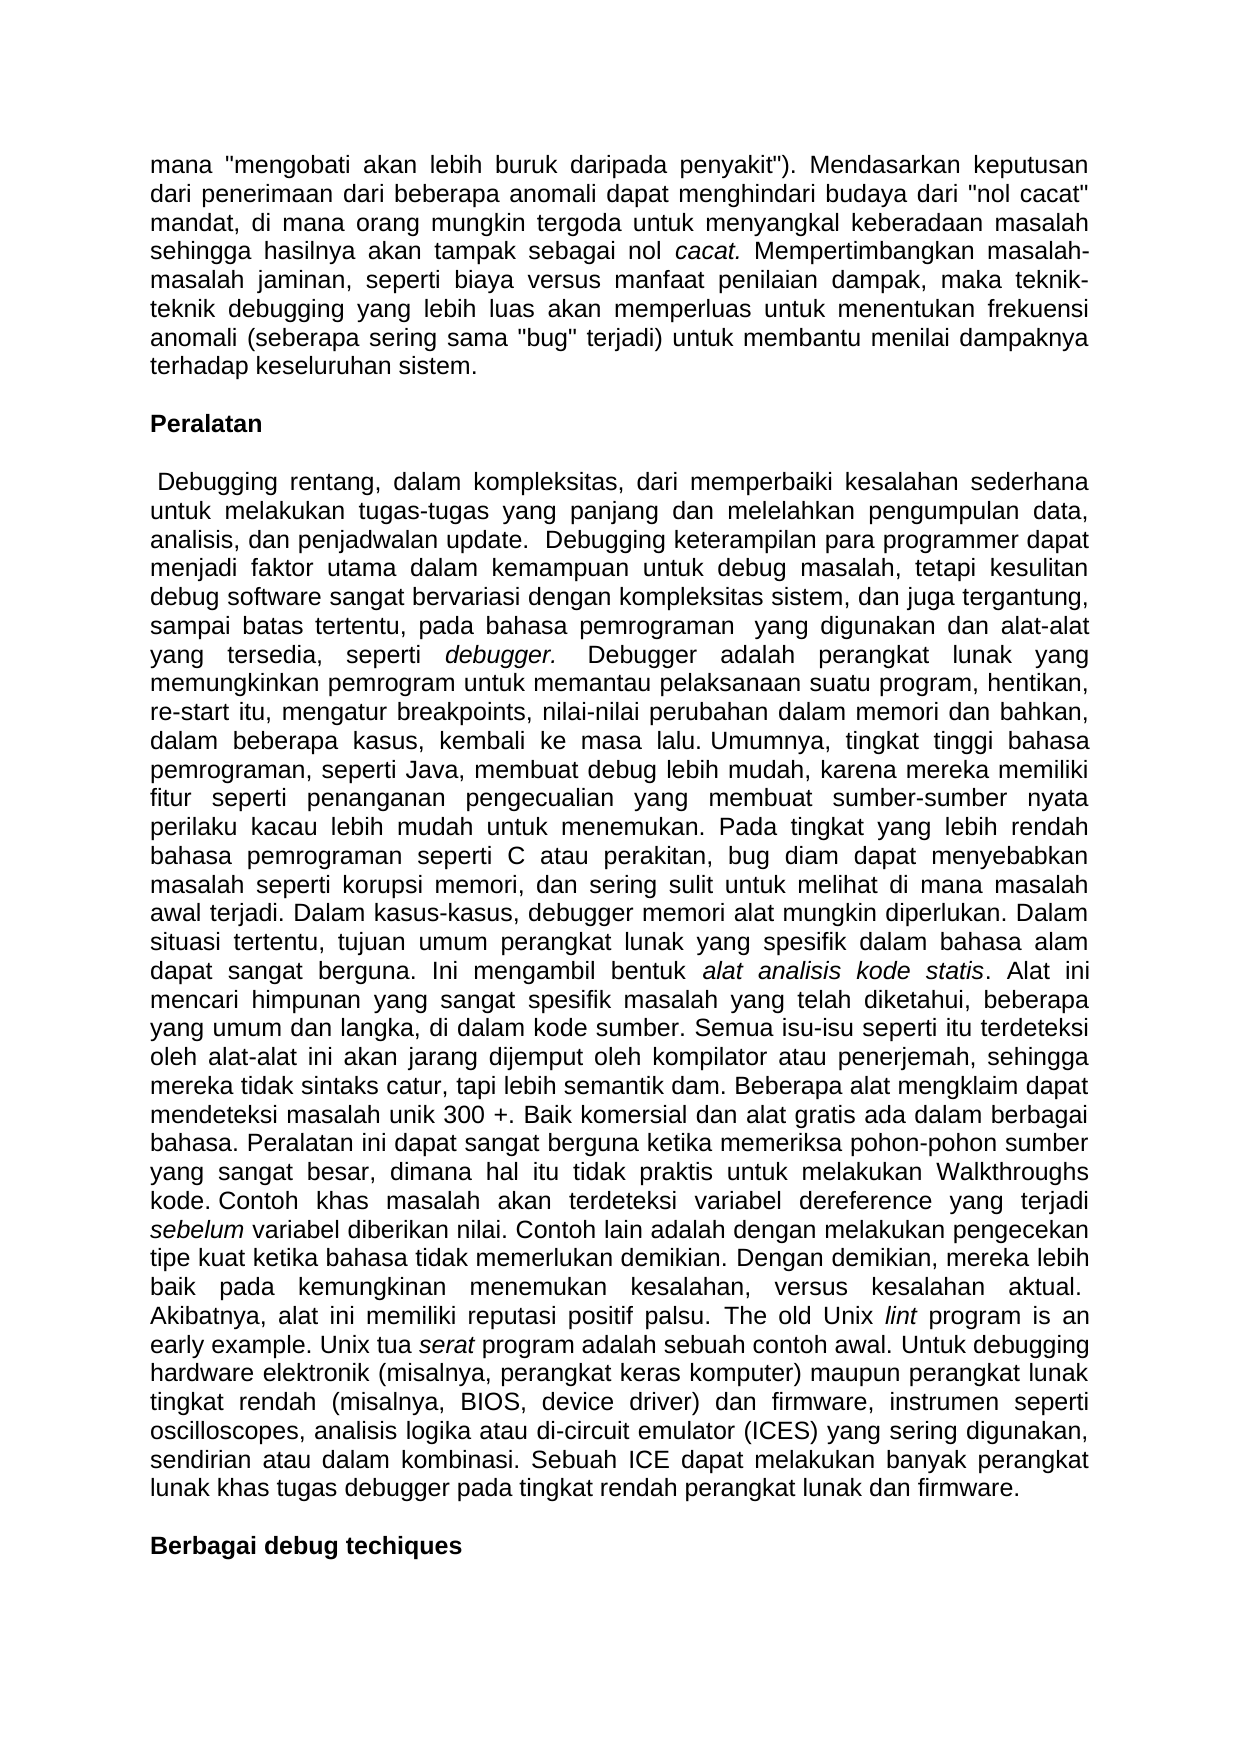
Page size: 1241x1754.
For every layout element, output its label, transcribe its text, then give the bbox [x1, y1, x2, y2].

text Debugging rentang, dalam kompleksitas, dari memperbaiki kesalahan sederhana untuk melakukan tugas-tugas yang panjang dan melelahkan pengumpulan data, analisis, dan penjadwalan update. Debugging keterampilan para programmer dapat menjadi faktor utama dalam kemampuan untuk debug masalah, tetapi kesulitan debug software sangat bervariasi dengan kompleksitas sistem, dan juga tergantung, sampai batas tertentu, pada bahasa pemrograman yang digunakan dan alat-alat yang tersedia, seperti debugger. Debugger adalah perangkat lunak yang memungkinkan pemrogram untuk memantau pelaksanaan suatu program, hentikan, re-start itu, mengatur breakpoints, nilai-nilai perubahan dalam memori dan bahkan, dalam beberapa kasus, kembali ke masa lalu. Umumnya, tingkat tinggi bahasa pemrograman, seperti Java, membuat debug lebih mudah, karena mereka memiliki fitur seperti penanganan pengecualian yang membuat sumber-sumber nyata perilaku kacau lebih mudah untuk menemukan. Pada tingkat yang lebih rendah bahasa pemrograman seperti C atau perakitan, bug diam dapat menyebabkan masalah seperti korupsi memori, dan sering sulit untuk melihat di mana masalah awal terjadi. Dalam kasus-kasus, debugger memori alat mungkin diperlukan. Dalam situasi tertentu, tujuan umum perangkat lunak yang spesifik dalam bahasa alam dapat sangat berguna. Ini mengambil bentuk alat analisis kode statis. Alat ini mencari himpunan yang sangat spesifik masalah yang telah diketahui, beberapa yang umum dan langka, di dalam kode sumber. Semua isu-isu seperti itu terdeteksi oleh alat-alat ini akan jarang dijemput oleh kompilator atau penerjemah, sehingga mereka tidak sintaks catur, tapi lebih semantik dam. Beberapa alat mengklaim dapat mendeteksi masalah unik 300 +. Baik komersial dan alat gratis ada dalam berbagai bahasa. Peralatan ini dapat sangat berguna ketika memeriksa pohon-pohon sumber yang sangat besar, dimana hal itu tidak praktis untuk melakukan Walkthroughs kode. Contoh khas masalah akan terdeteksi variabel dereference yang terjadi sebelum variabel diberikan nilai. Contoh lain adalah dengan melakukan pengecekan tipe kuat ketika bahasa tidak memerlukan demikian. Dengan demikian, mereka lebih baik pada kemungkinan menemukan kesalahan, versus kesalahan aktual. Akibatnya, alat ini memiliki reputasi positif palsu. The old Unix lint program is an early example. Unix tua serat program adalah sebuah contoh awal. Untuk debugging hardware elektronik (misalnya, perangkat keras komputer) maupun perangkat lunak tingkat rendah (misalnya, BIOS, device driver) dan firmware, instrumen seperti oscilloscopes, analisis logika atau di-circuit emulator (ICES) yang sering digunakan, sendirian atau dalam kombinasi. Sebuah ICE dapat melakukan banyak perangkat lunak khas tugas debugger pada tingkat rendah perangkat lunak dan firmware. [150, 467, 1090, 1502]
text Berbagai debug techiques [150, 1531, 1090, 1560]
text Peralatan [150, 409, 1090, 438]
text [150, 150, 1090, 380]
